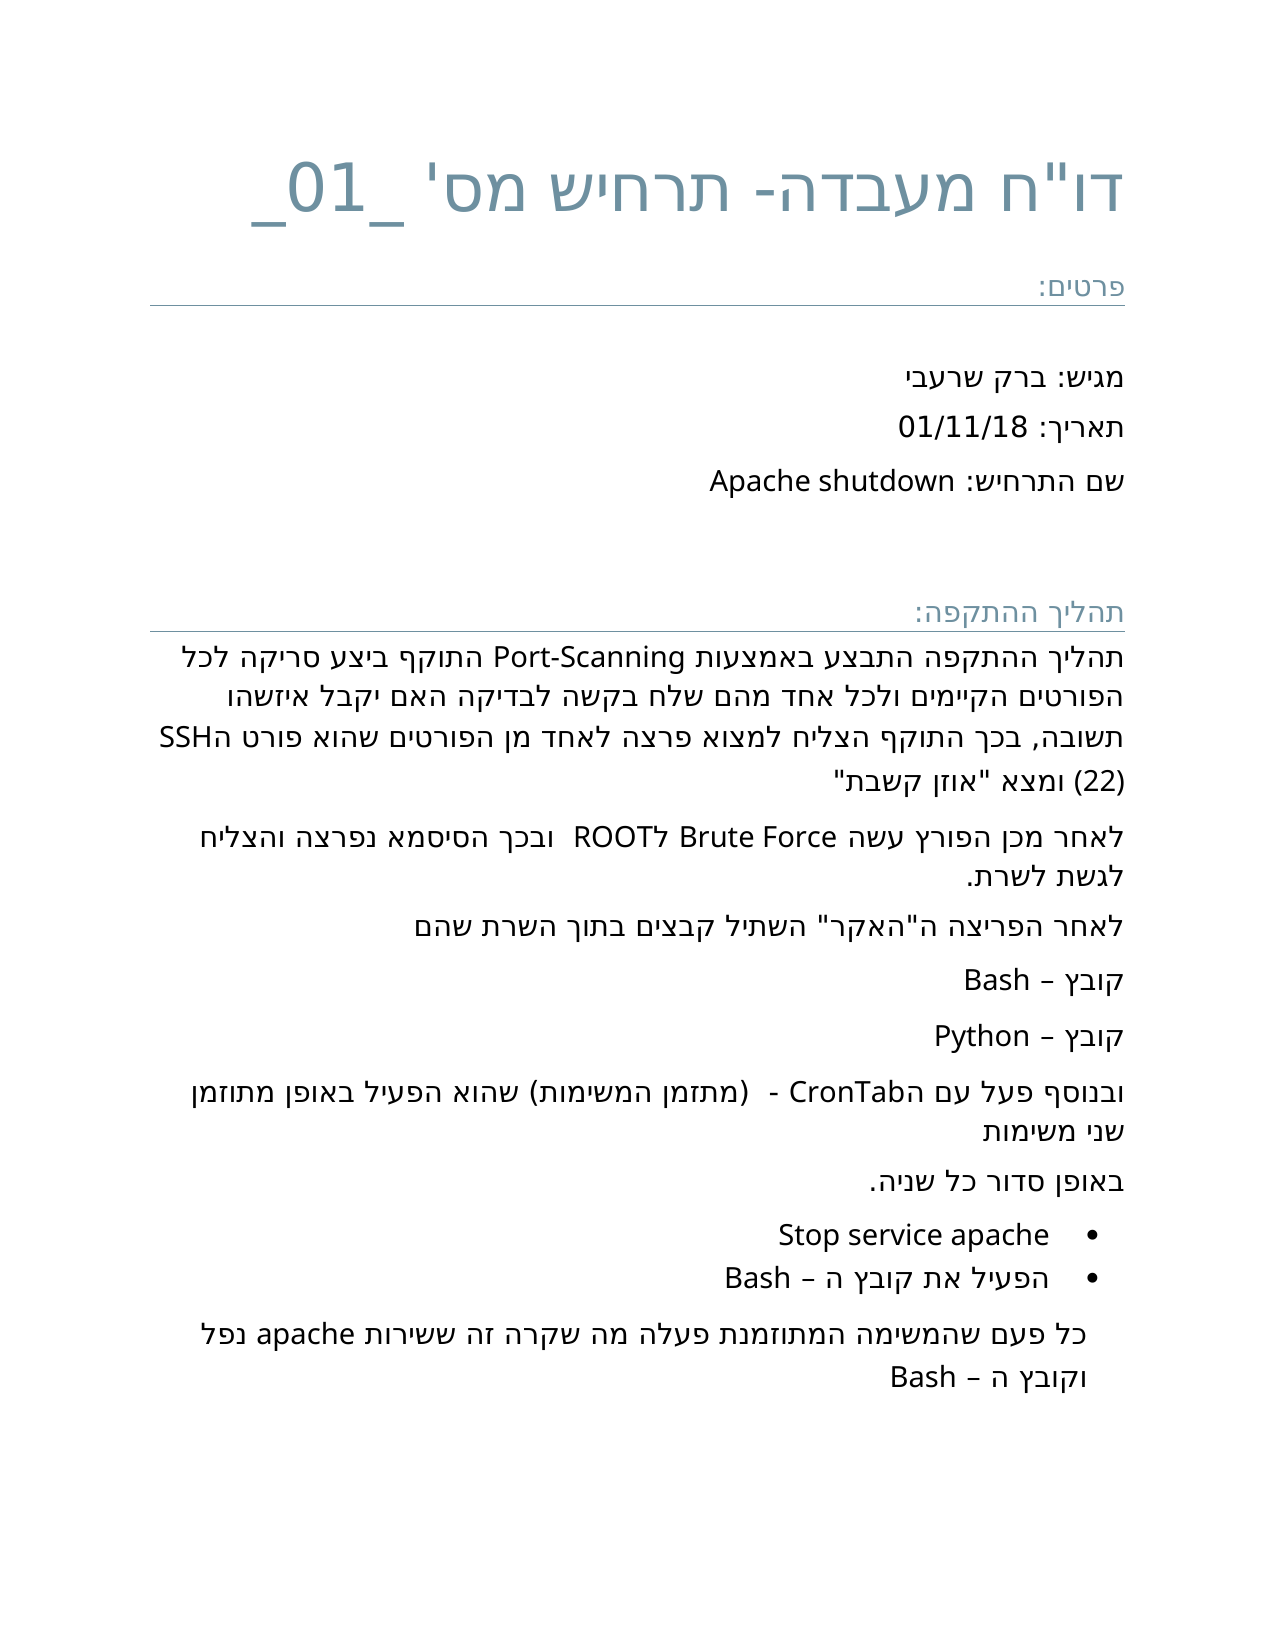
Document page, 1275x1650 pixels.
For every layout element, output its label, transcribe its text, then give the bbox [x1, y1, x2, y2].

text לאחר מכן הפורץ עשה Brute Force לROOT ובכך הסיסמא נפרצה והצליח לגשת לשרת. [150, 816, 1125, 893]
text מגיש: ברק שרעבי [150, 360, 1125, 394]
text קובץ – Python [150, 1015, 1125, 1055]
list הפעיל את קובץ ה – Bash [150, 1257, 1087, 1297]
subtitle פרטים: [150, 269, 1125, 305]
text תאריך: 01/11/18 [150, 410, 1125, 444]
text דו"ח מעבדה- תרחיש מס' _01_ [150, 150, 1125, 228]
text ובנוסף פעל עם הCronTab - (מתזמן המשימות) שהוא הפעיל באופן מתוזמן שני משימות [150, 1071, 1125, 1148]
text כל פעם שהמשימה המתוזמנת פעלה מה שקרה זה ששירות apache נפל וקובץ ה – Bash [150, 1314, 1087, 1396]
subtitle תהליך ההתקפה: [150, 595, 1125, 631]
text קובץ – Bash [150, 959, 1125, 999]
text באופן סדור כל שניה. [150, 1164, 1125, 1198]
text שם התרחיש: Apache shutdown [150, 460, 1125, 499]
text תהליך ההתקפה התבצע באמצעות Port-Scanning התוקף ביצע סריקה לכל הפורטים הקיימים ולכל אחד מהם שלח בקשה לבדיקה האם יקבל איזשהו תשובה, בכך התוקף הצליח למצוא פרצה לאחד מן הפורטים שהוא פורט הSSH (22) ומצא "אוזן קשבת" [150, 636, 1125, 800]
list Stop service apache [150, 1214, 1087, 1253]
text לאחר הפריצה ה"האקר" השתיל קבצים בתוך השרת שהם [150, 909, 1125, 943]
